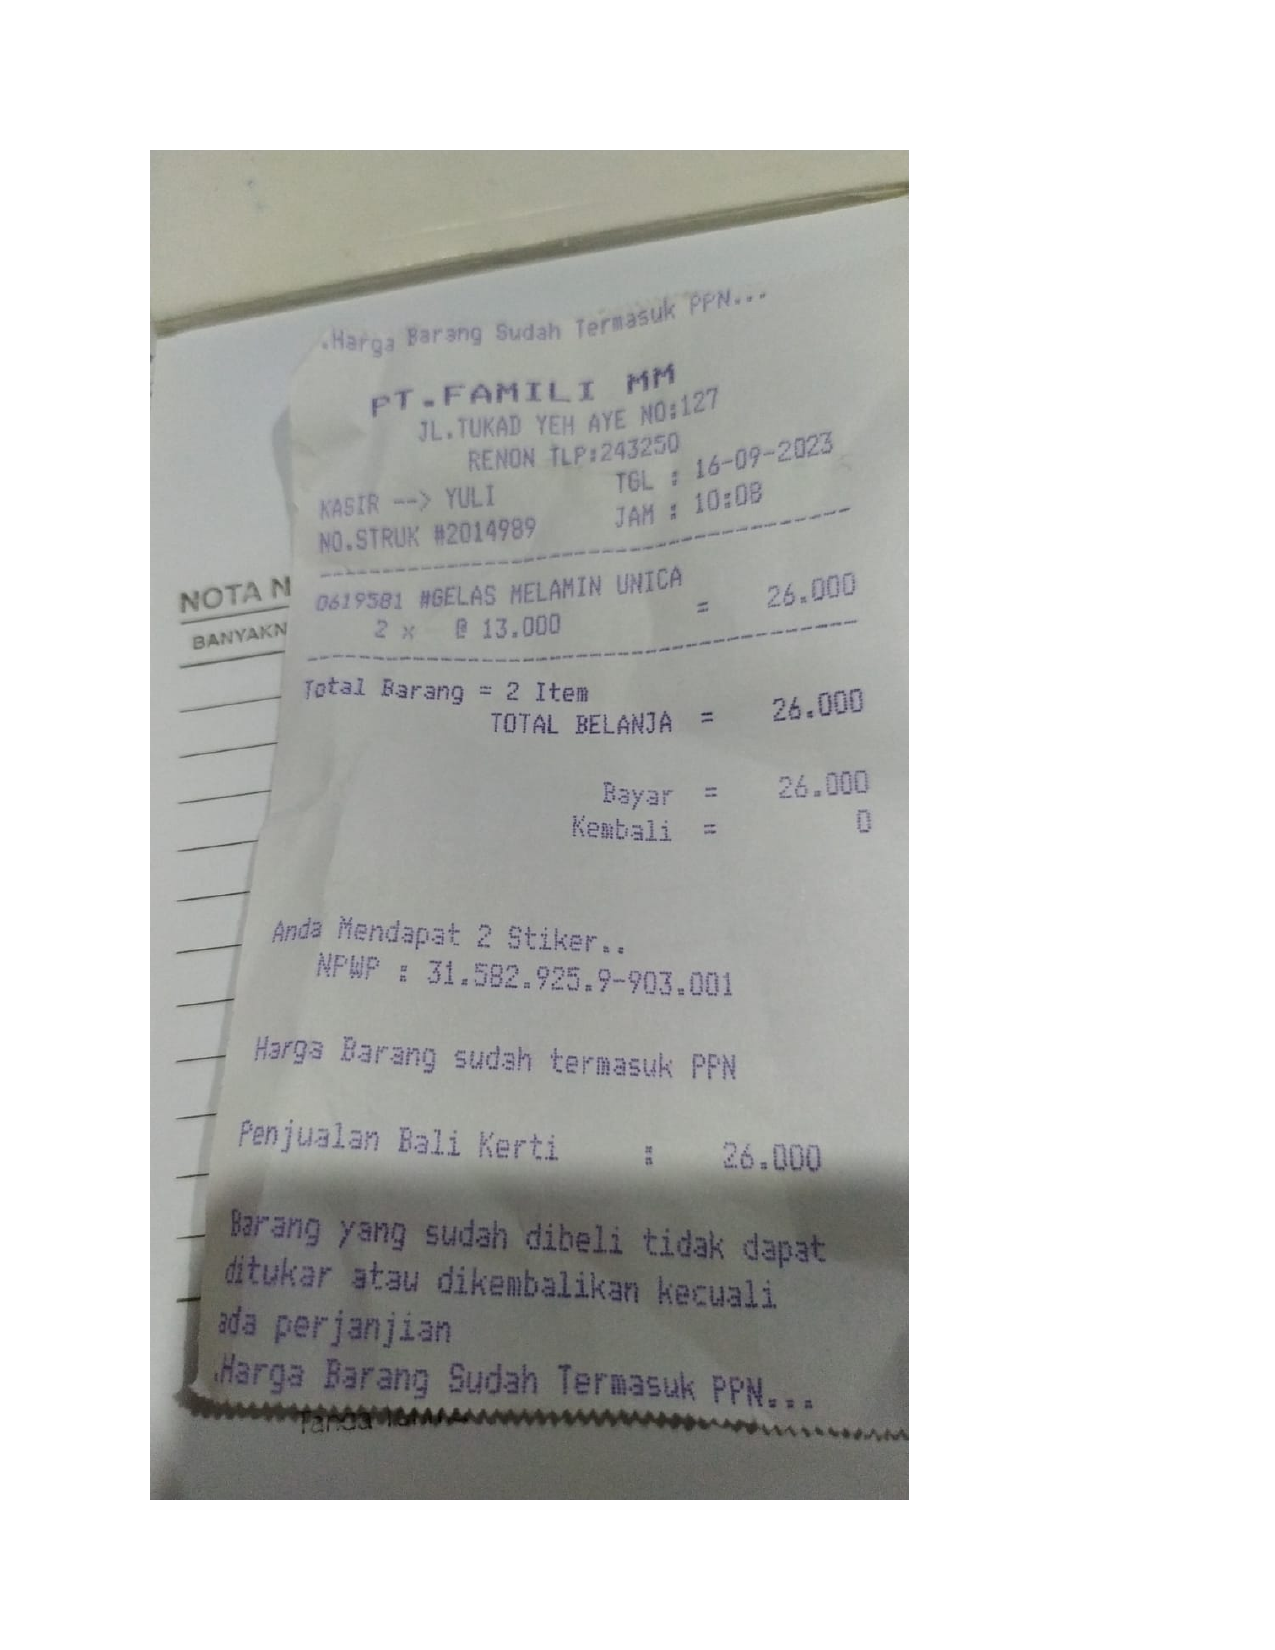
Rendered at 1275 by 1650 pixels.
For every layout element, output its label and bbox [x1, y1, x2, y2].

picture [150, 150, 909, 1500]
